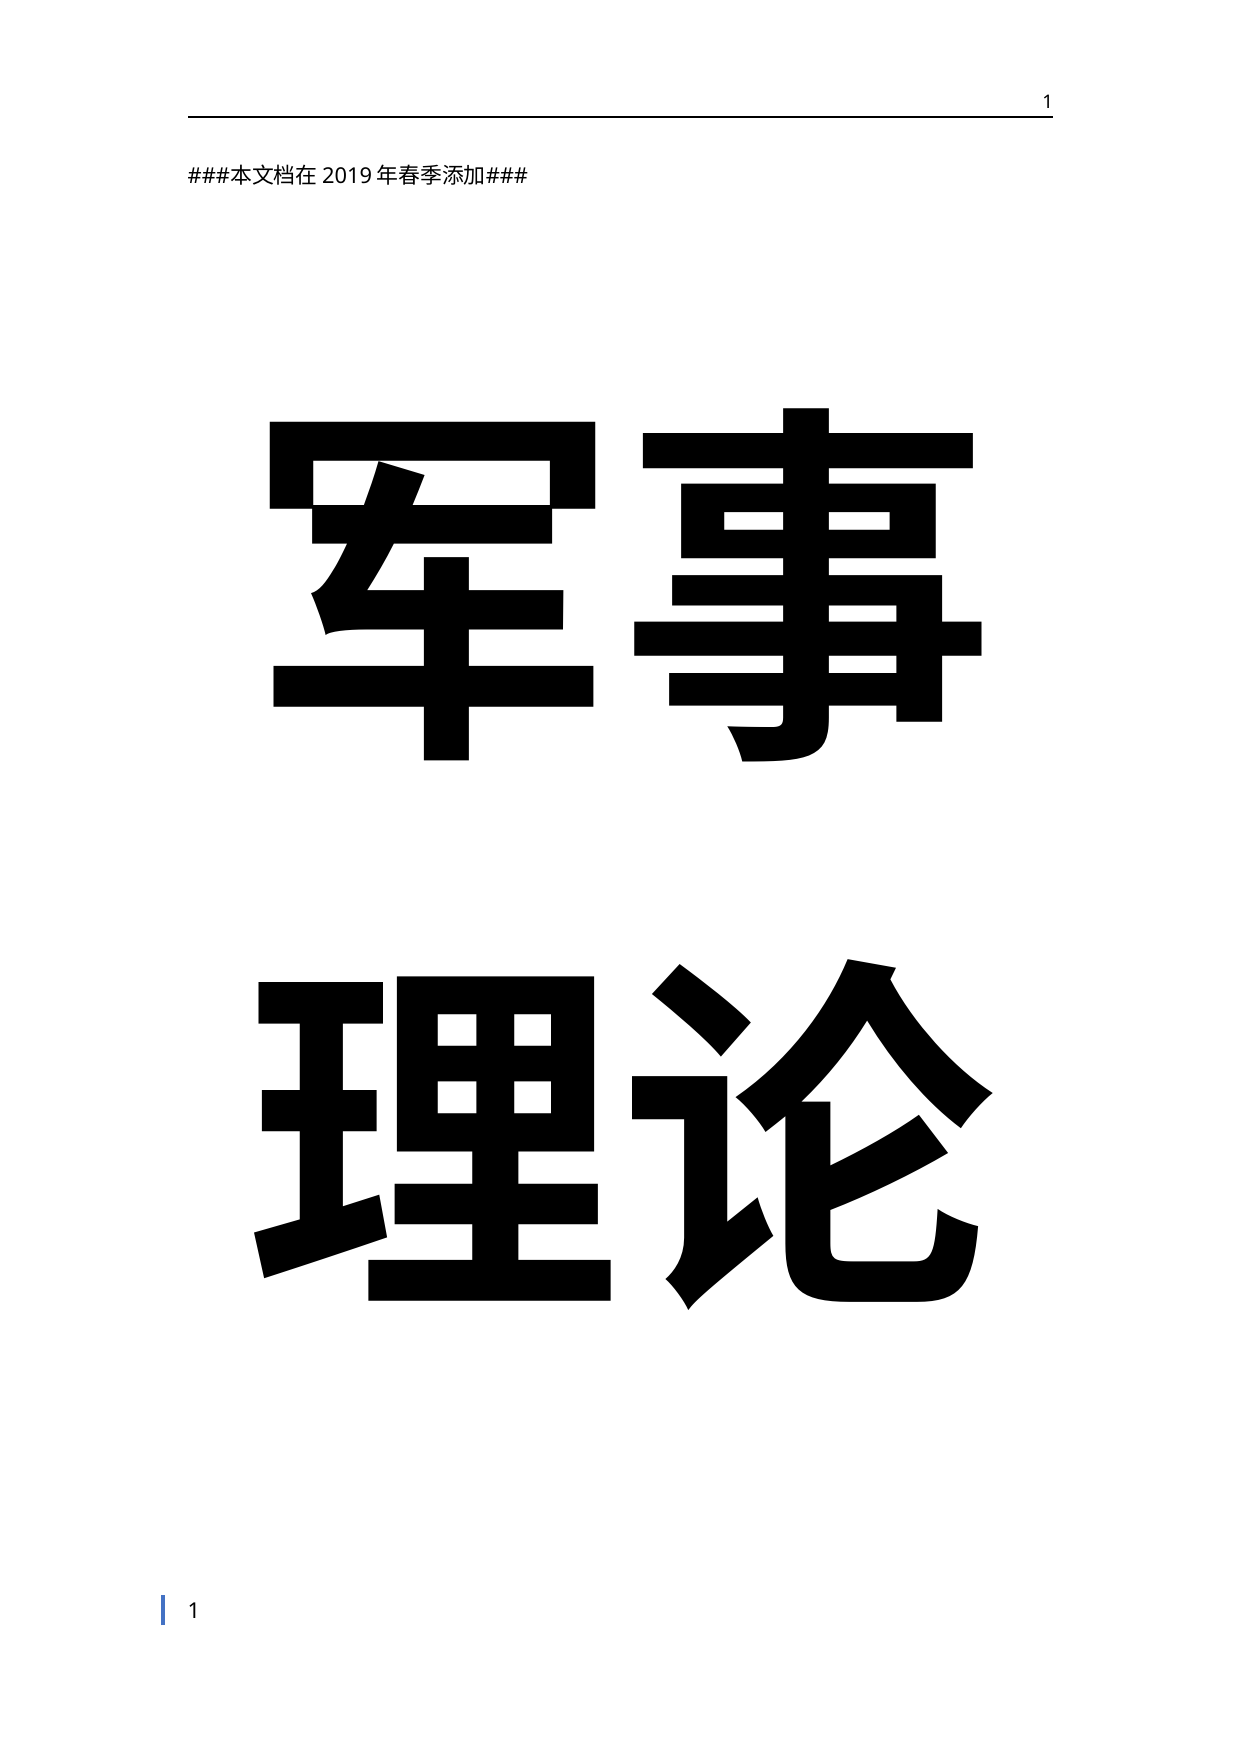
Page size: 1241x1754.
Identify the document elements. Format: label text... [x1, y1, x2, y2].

text 军事理论 [187, 288, 1053, 1393]
text ###本文档在2019年春季添加### [187, 158, 1053, 190]
